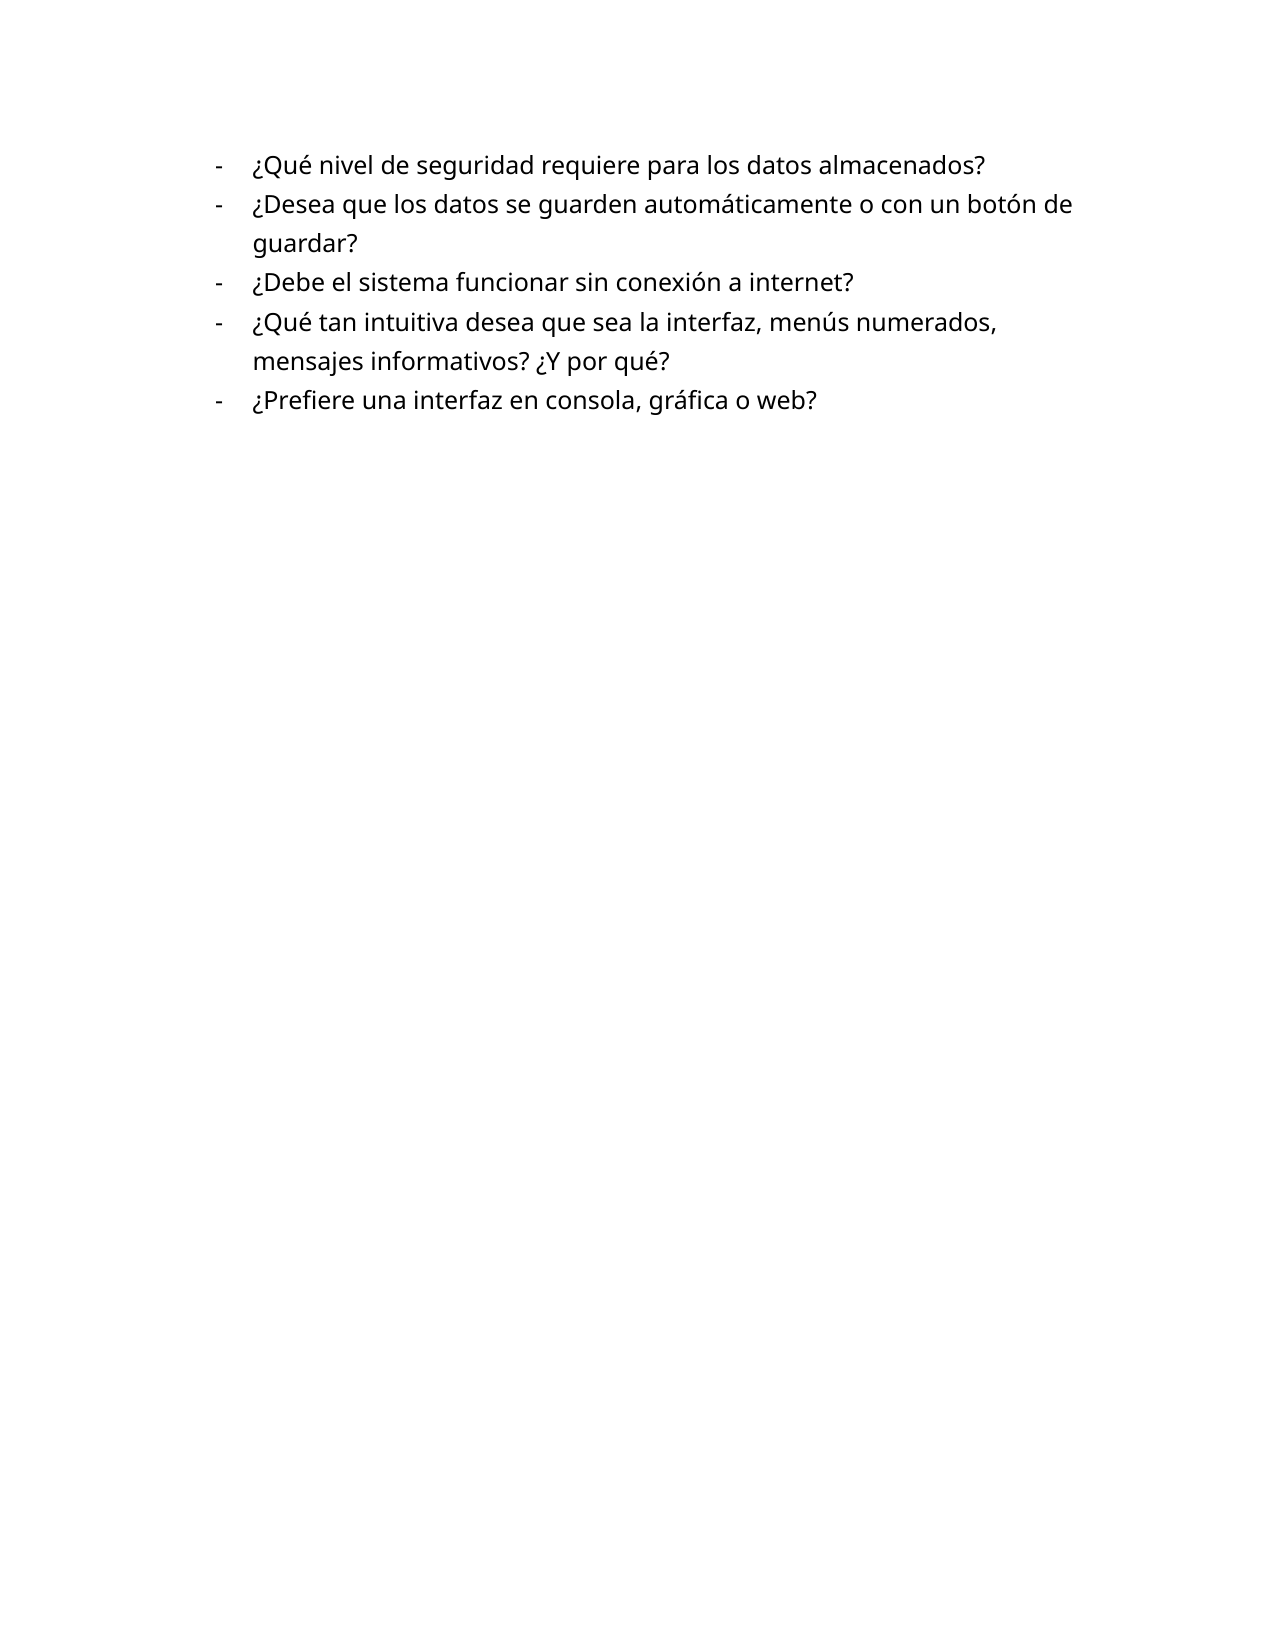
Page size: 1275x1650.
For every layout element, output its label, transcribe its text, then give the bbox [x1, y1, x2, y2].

list ¿Debe el sistema funcionar sin conexión a internet? [215, 265, 1098, 299]
list ¿Prefiere una interfaz en consola, gráfica o web? [215, 383, 1098, 417]
list ¿Qué nivel de seguridad requiere para los datos almacenados? [215, 148, 1098, 182]
list ¿Qué tan intuitiva desea que sea la interfaz, menús numerados, mensajes informativos? ¿Y por qué? [215, 304, 1098, 377]
list ¿Desea que los datos se guarden automáticamente o con un botón de guardar? [215, 187, 1098, 260]
